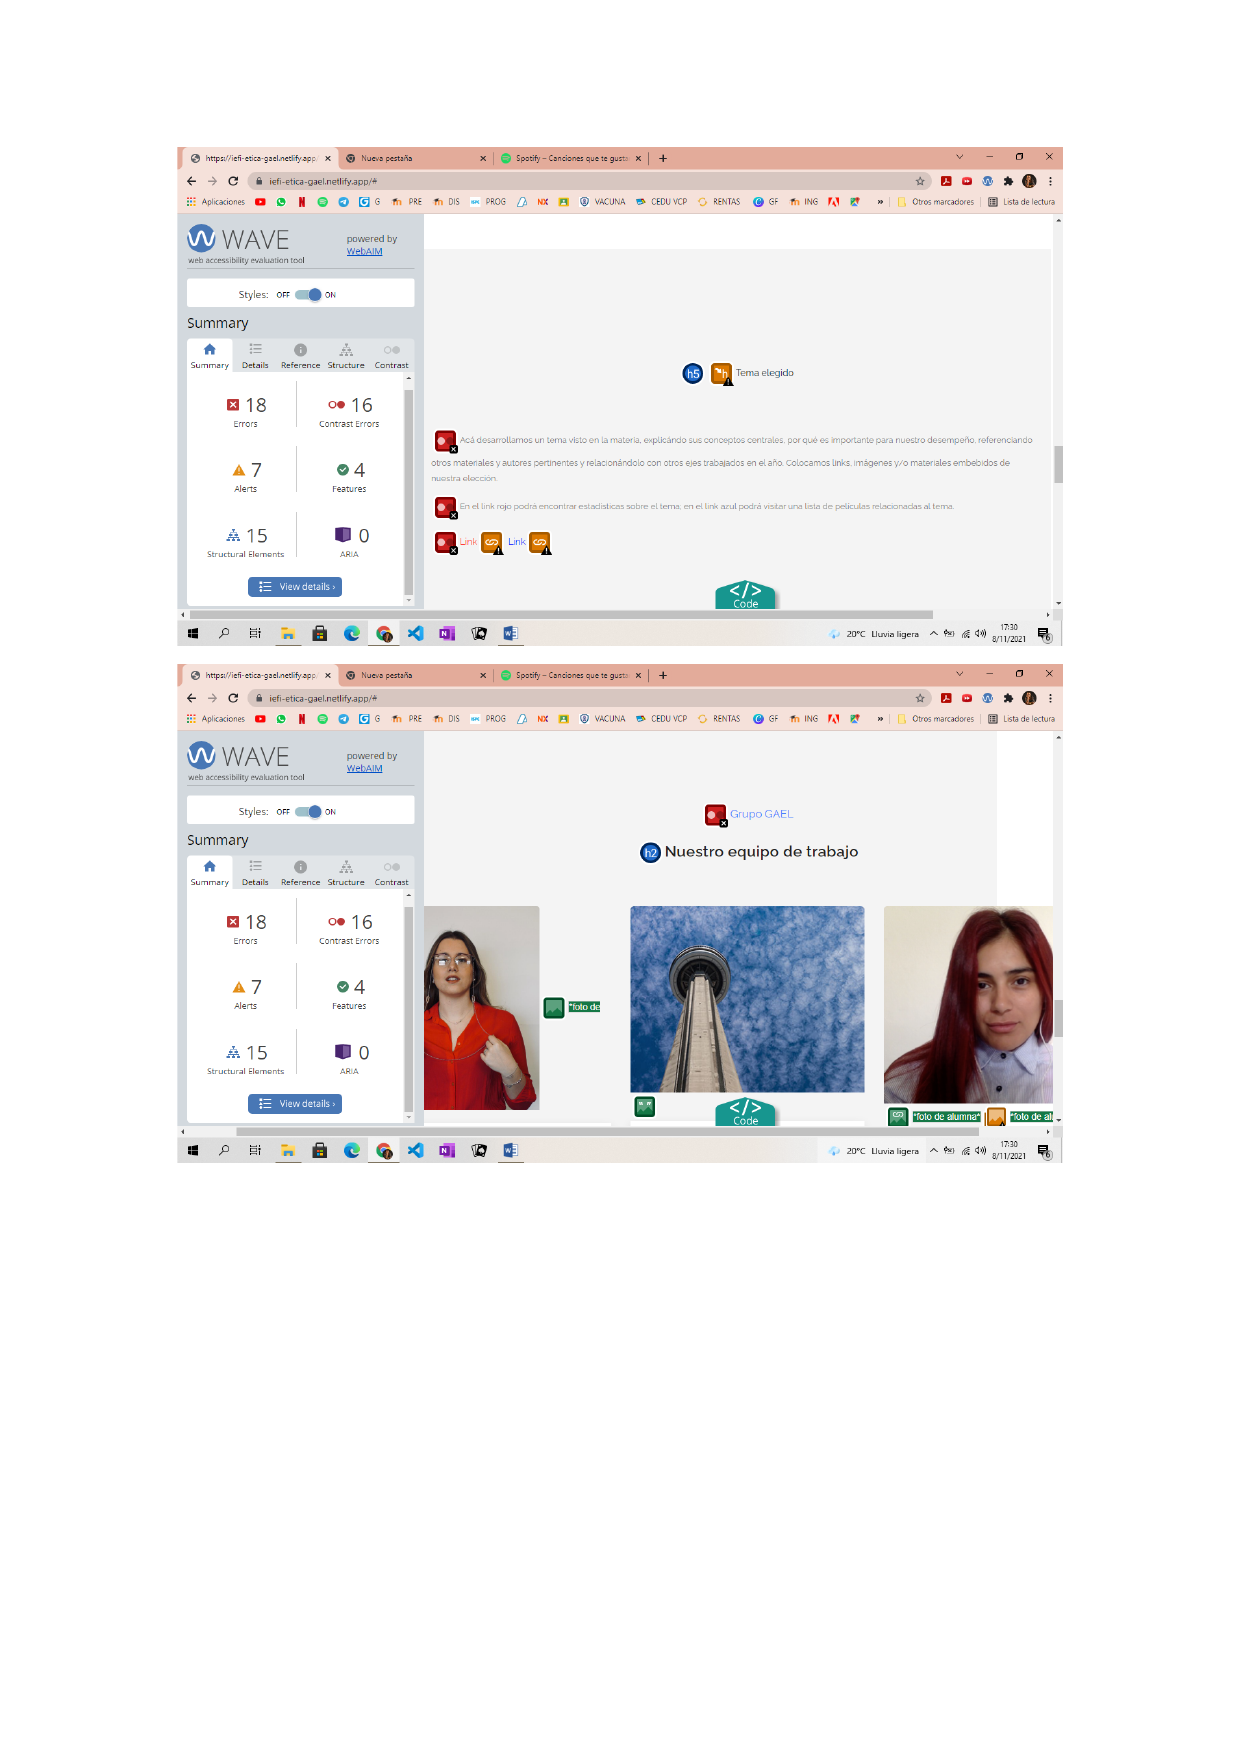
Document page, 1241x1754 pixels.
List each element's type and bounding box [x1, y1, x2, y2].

picture [177, 664, 1063, 1163]
picture [177, 147, 1063, 646]
